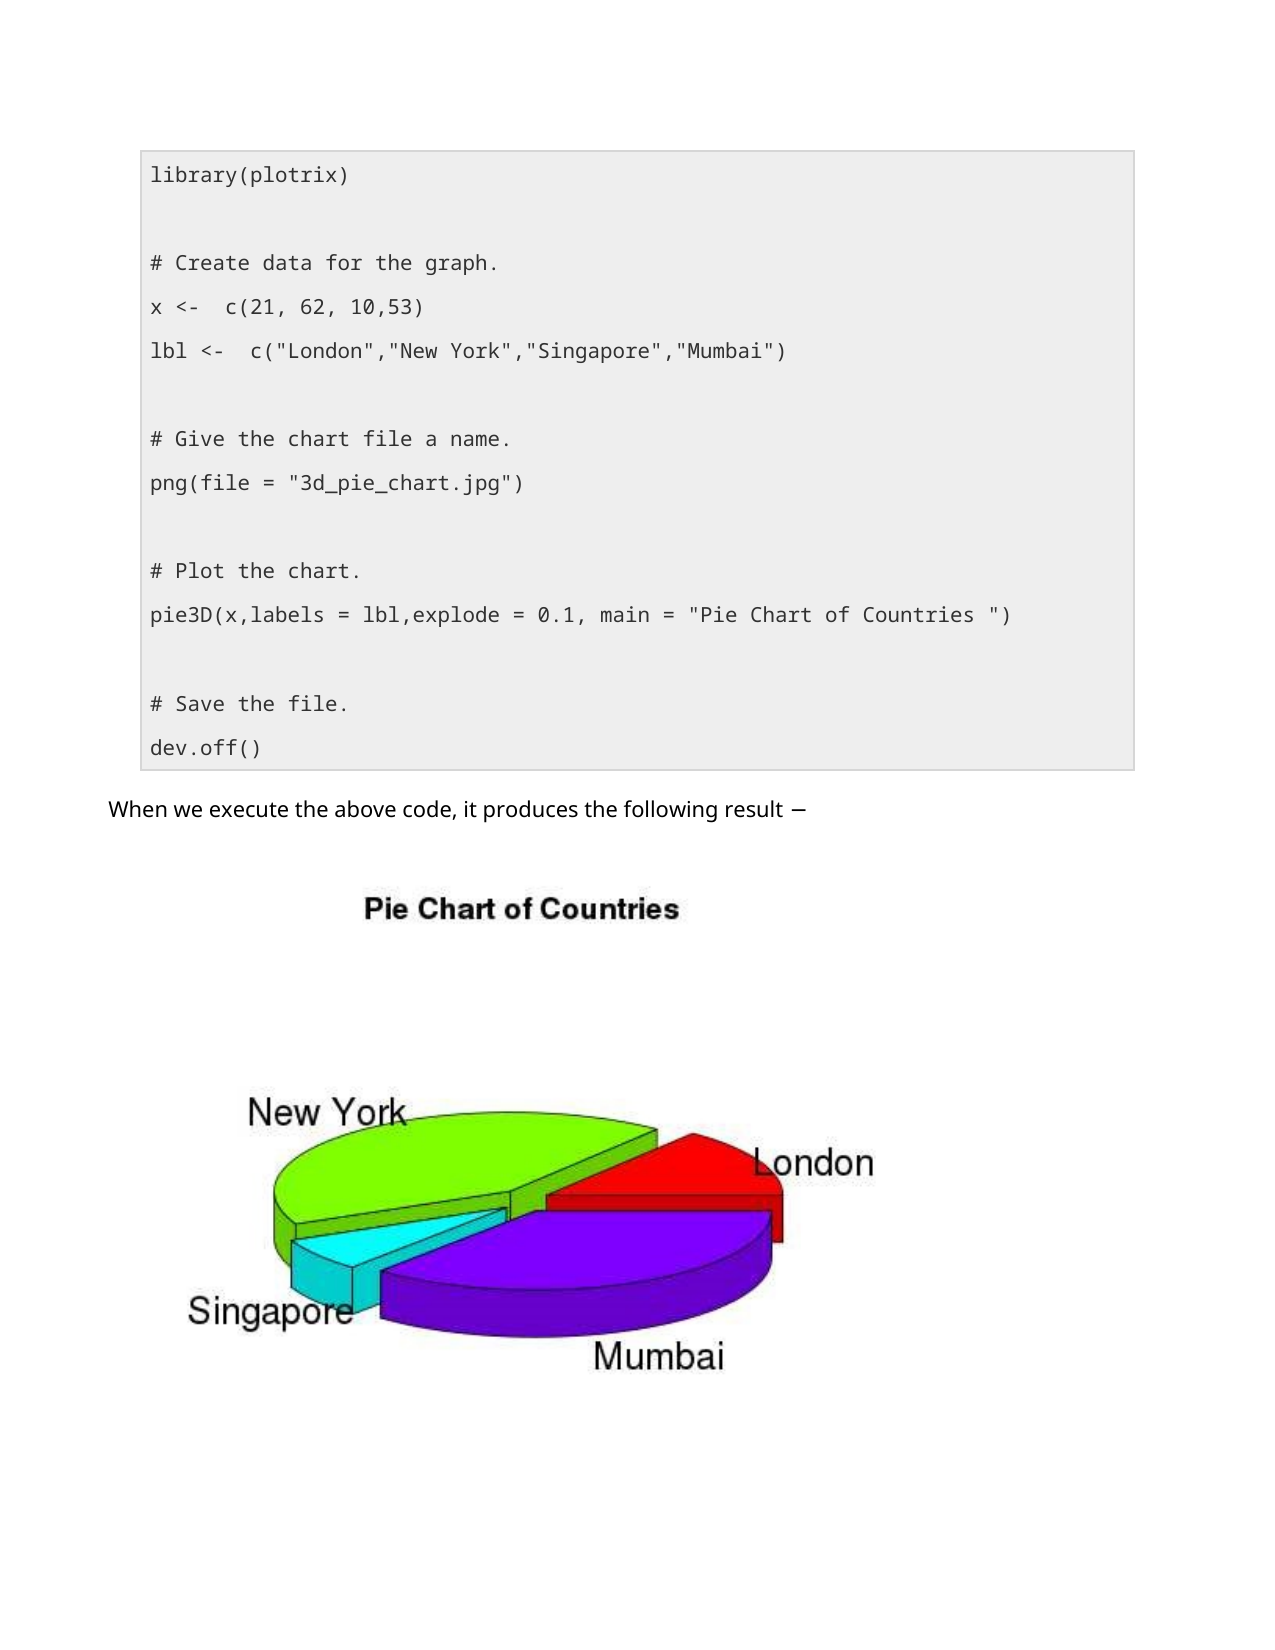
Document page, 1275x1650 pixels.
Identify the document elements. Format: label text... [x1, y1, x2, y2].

text # Give the chart file a name. [142, 414, 1133, 453]
text # Create data for the graph. [142, 238, 1133, 276]
text # Save the file. [142, 679, 1133, 717]
picture [150, 849, 901, 1401]
text When we execute the above code, it produces the following result − [108, 787, 1167, 824]
text png(file = "3d_pie_chart.jpg") [142, 458, 1133, 497]
text x <- c(21, 62, 10,53) [142, 282, 1133, 321]
text lbl <- c("London","New York","Singapore","Mumbai") [142, 326, 1133, 364]
text pie3D(x,labels = lbl,explode = 0.1, main = "Pie Chart of Countries ") [142, 591, 1133, 629]
text # Plot the chart. [142, 547, 1133, 585]
text library(plotrix) [142, 152, 1133, 188]
text dev.off() [142, 723, 1133, 769]
